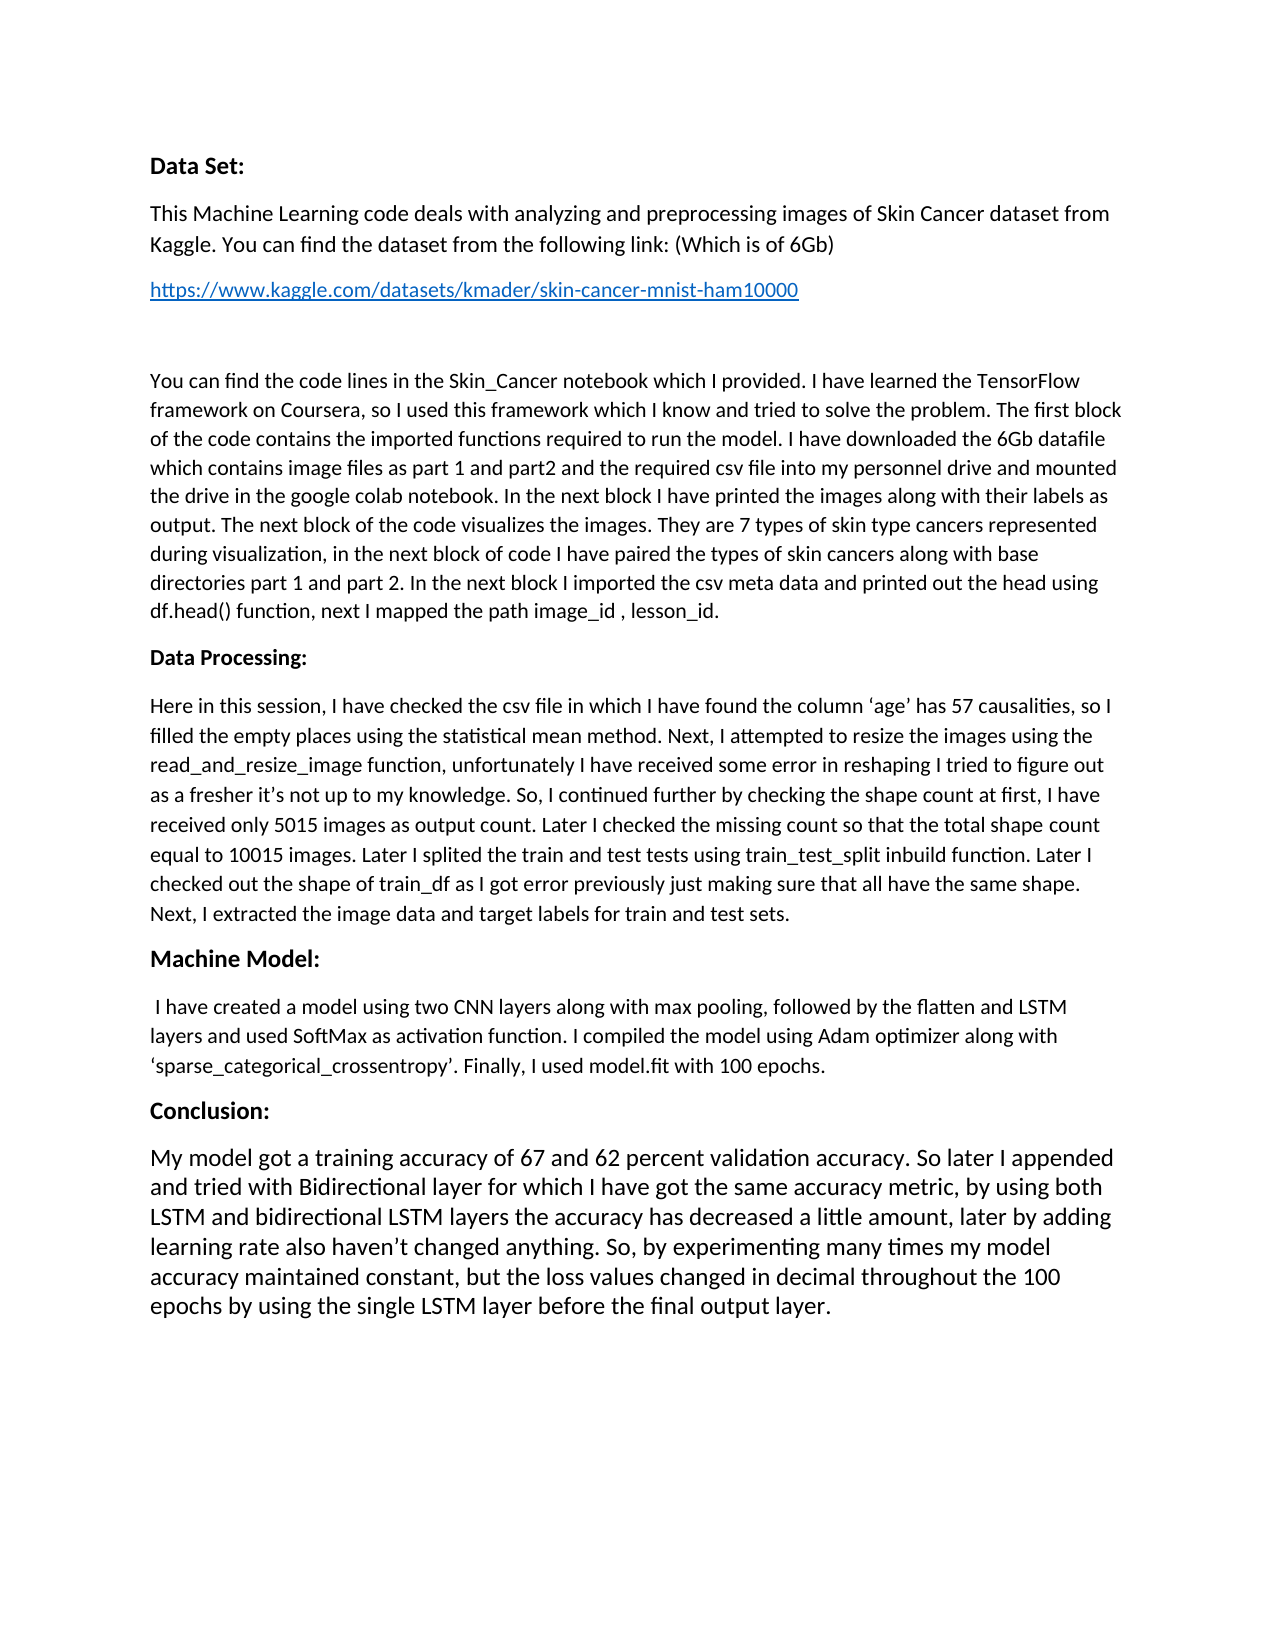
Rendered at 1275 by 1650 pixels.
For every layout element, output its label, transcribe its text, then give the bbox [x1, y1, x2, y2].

text I have created a model using two CNN layers along with max pooling, followed by the flatten and LSTM layers and used SoftMax as activation function. I compiled the model using Adam optimizer along with ‘sparse_categorical_crossentropy’. Finally, I used model.fit with 100 epochs. [150, 990, 1125, 1079]
text This Machine Learning code deals with analyzing and preprocessing images of Skin Cancer dataset from Kaggle. You can find the dataset from the following link: (Which is of 6Gb) [150, 199, 1125, 258]
text My model got a training accuracy of 67 and 62 percent validation accuracy. So later I appended and tried with Bidirectional layer for which I have got the same accuracy metric, by using both LSTM and bidirectional LSTM layers the accuracy has decreased a little amount, later by adding learning rate also haven’t changed anything. So, by experimenting many times my model accuracy maintained constant, but the loss values changed in decimal throughout the 100 epochs by using the single LSTM layer before the final output layer. [150, 1142, 1125, 1321]
text Data Set: [150, 150, 1125, 181]
text Data Processing: [150, 643, 1125, 671]
text Here in this session, I have checked the csv file in which I have found the column ‘age’ has 57 causalities, so I filled the empty places using the statistical mean method. Next, I attempted to resize the images using the read_and_resize_image function, unfortunately I have received some error in reshaping I tried to figure out as a fresher it’s not up to my knowledge. So, I continued further by checking the shape count at first, I have received only 5015 images as output count. Later I checked the missing count so that the total shape count equal to 10015 images. Later I splited the train and test tests using train_test_split inbuild function. Later I checked out the shape of train_df as I got error previously just making sure that all have the same shape. Next, I extracted the image data and target labels for train and test sets. [150, 690, 1125, 927]
text Conclusion: [150, 1096, 1125, 1126]
text You can find the code lines in the Skin_Cancer notebook which I provided. I have learned the TensorFlow framework on Coursera, so I used this framework which I know and tried to solve the problem. The first block of the code contains the imported functions required to run the model. I have downloaded the 6Gb datafile which contains image files as part 1 and part2 and the required csv file into my personnel drive and mounted the drive in the google colab notebook. In the next block I have printed the images along with their labels as output. The next block of the code visualizes the images. They are 7 types of skin type cancers represented during visualization, in the next block of code I have paired the types of skin cancers along with base directories part 1 and part 2. In the next block I imported the csv meta data and printed out the head using df.head() function, next I mapped the path image_id , lesson_id. [150, 367, 1125, 624]
text Machine Model: [150, 944, 1125, 974]
text https://www.kaggle.com/datasets/kmader/skin-cancer-mnist-ham10000 [150, 277, 1125, 303]
